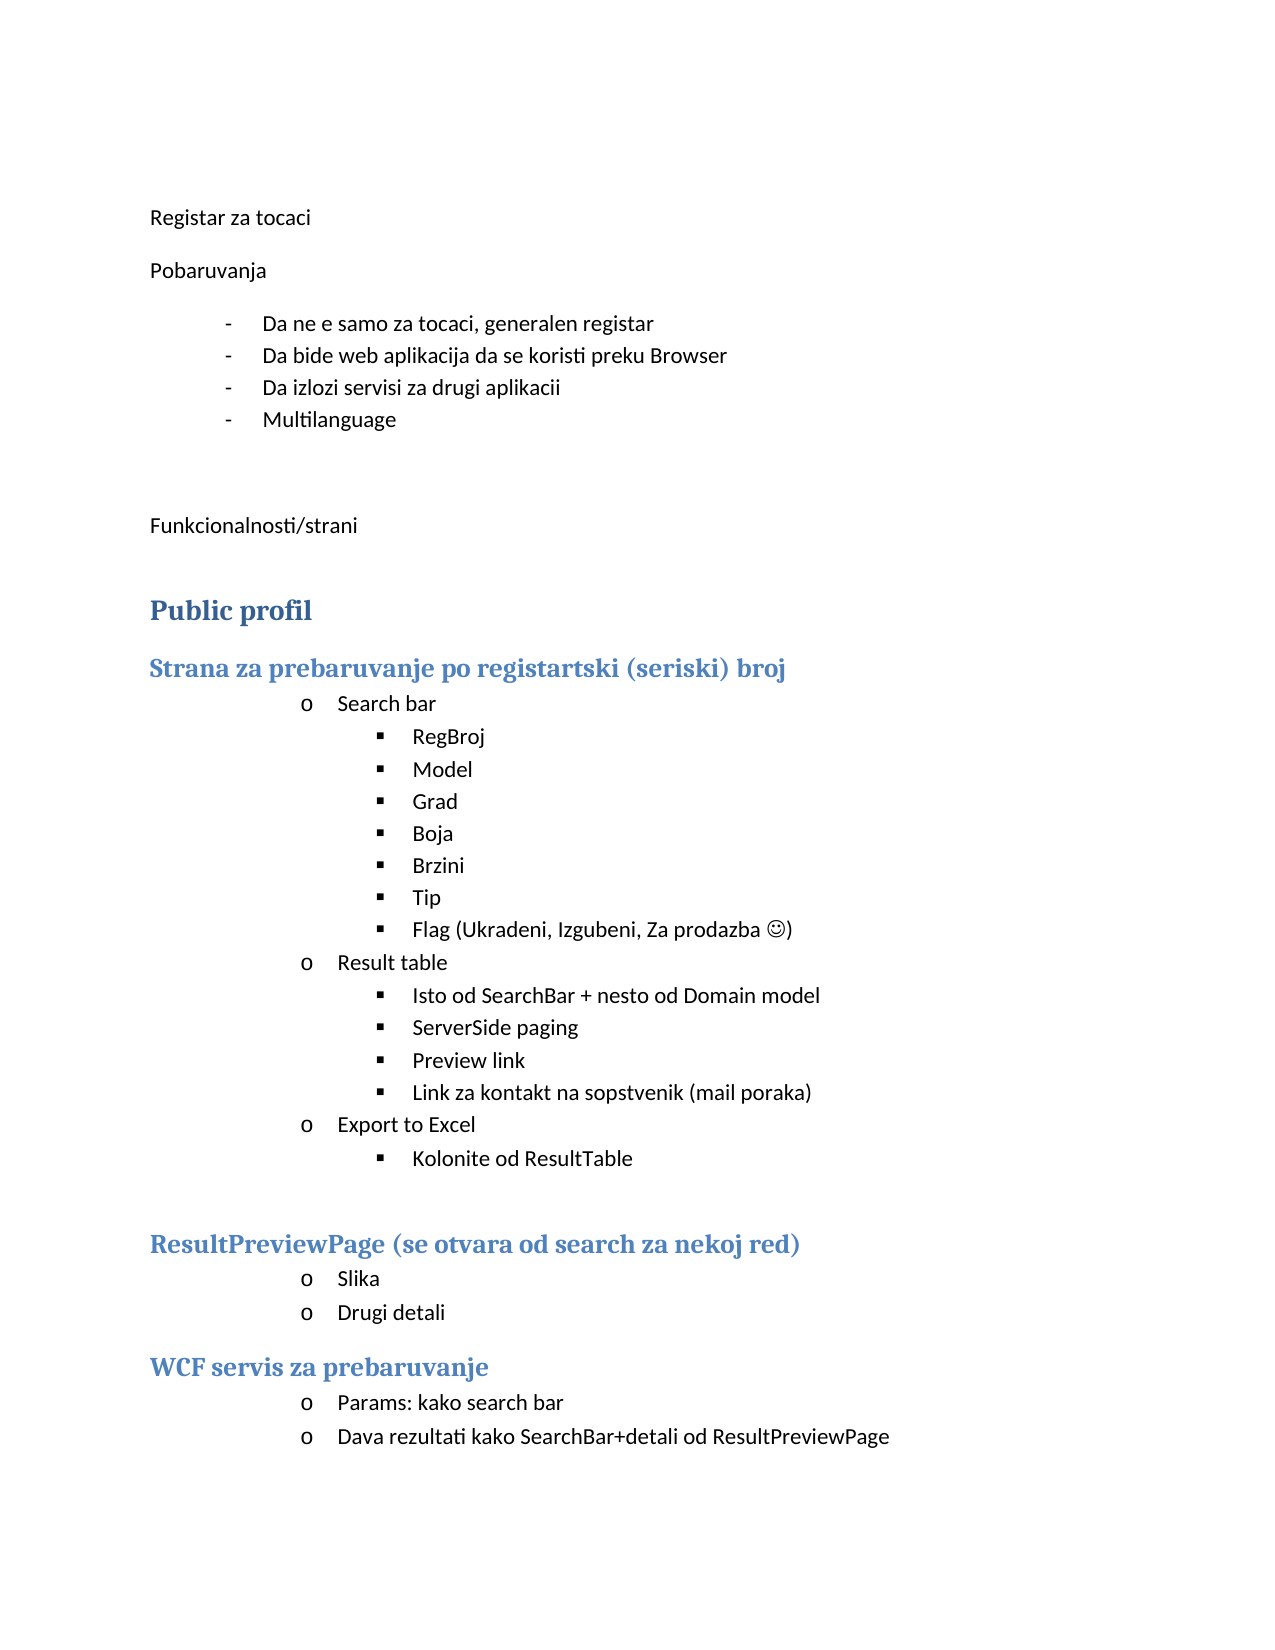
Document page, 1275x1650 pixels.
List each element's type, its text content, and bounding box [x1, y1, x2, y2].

text Funkcionalnosti/strani [150, 512, 1125, 540]
list Isto od SearchBar + nesto od Domain model [375, 981, 1125, 1009]
list Preview link [375, 1046, 1125, 1074]
list Tip [375, 883, 1125, 911]
list Export to Excel [300, 1110, 1125, 1139]
list Dava rezultati kako SearchBar+detali od ResultPreviewPage [300, 1422, 1125, 1451]
list Slika [300, 1264, 1125, 1294]
list RegBroj [375, 722, 1125, 751]
list Params: kako search bar [300, 1388, 1125, 1417]
text Registar za tocaci [150, 203, 1125, 231]
list Da ne e samo za tocaci, generalen registar [225, 309, 1125, 337]
list Result table [300, 948, 1125, 977]
list Search bar [300, 689, 1125, 718]
list Drugi detali [300, 1298, 1125, 1327]
list Kolonite od ResultTable [375, 1144, 1125, 1172]
list Flag (Ukradeni, Izgubeni, Za prodazba ) [375, 916, 1125, 944]
list Brzini [375, 851, 1125, 879]
subtitle ResultPreviewPage (se otvara od search za nekoj red) [150, 1229, 1125, 1260]
list Multilanguage [225, 406, 1125, 434]
list Link za kontakt na sopstvenik (mail poraka) [375, 1078, 1125, 1106]
list Model [375, 755, 1125, 783]
subtitle Strana za prebaruvanje po registartski (seriski) broj [150, 653, 1125, 684]
list Da izlozi servisi za drugi aplikacii [225, 373, 1125, 401]
text Pobaruvanja [150, 256, 1125, 284]
list Da bide web aplikacija da se koristi preku Browser [225, 341, 1125, 369]
subtitle Public profil [150, 594, 1125, 627]
list Grad [375, 787, 1125, 815]
subtitle WCF servis za prebaruvanje [150, 1352, 1125, 1384]
list Boja [375, 819, 1125, 847]
list ServerSide paging [375, 1013, 1125, 1042]
